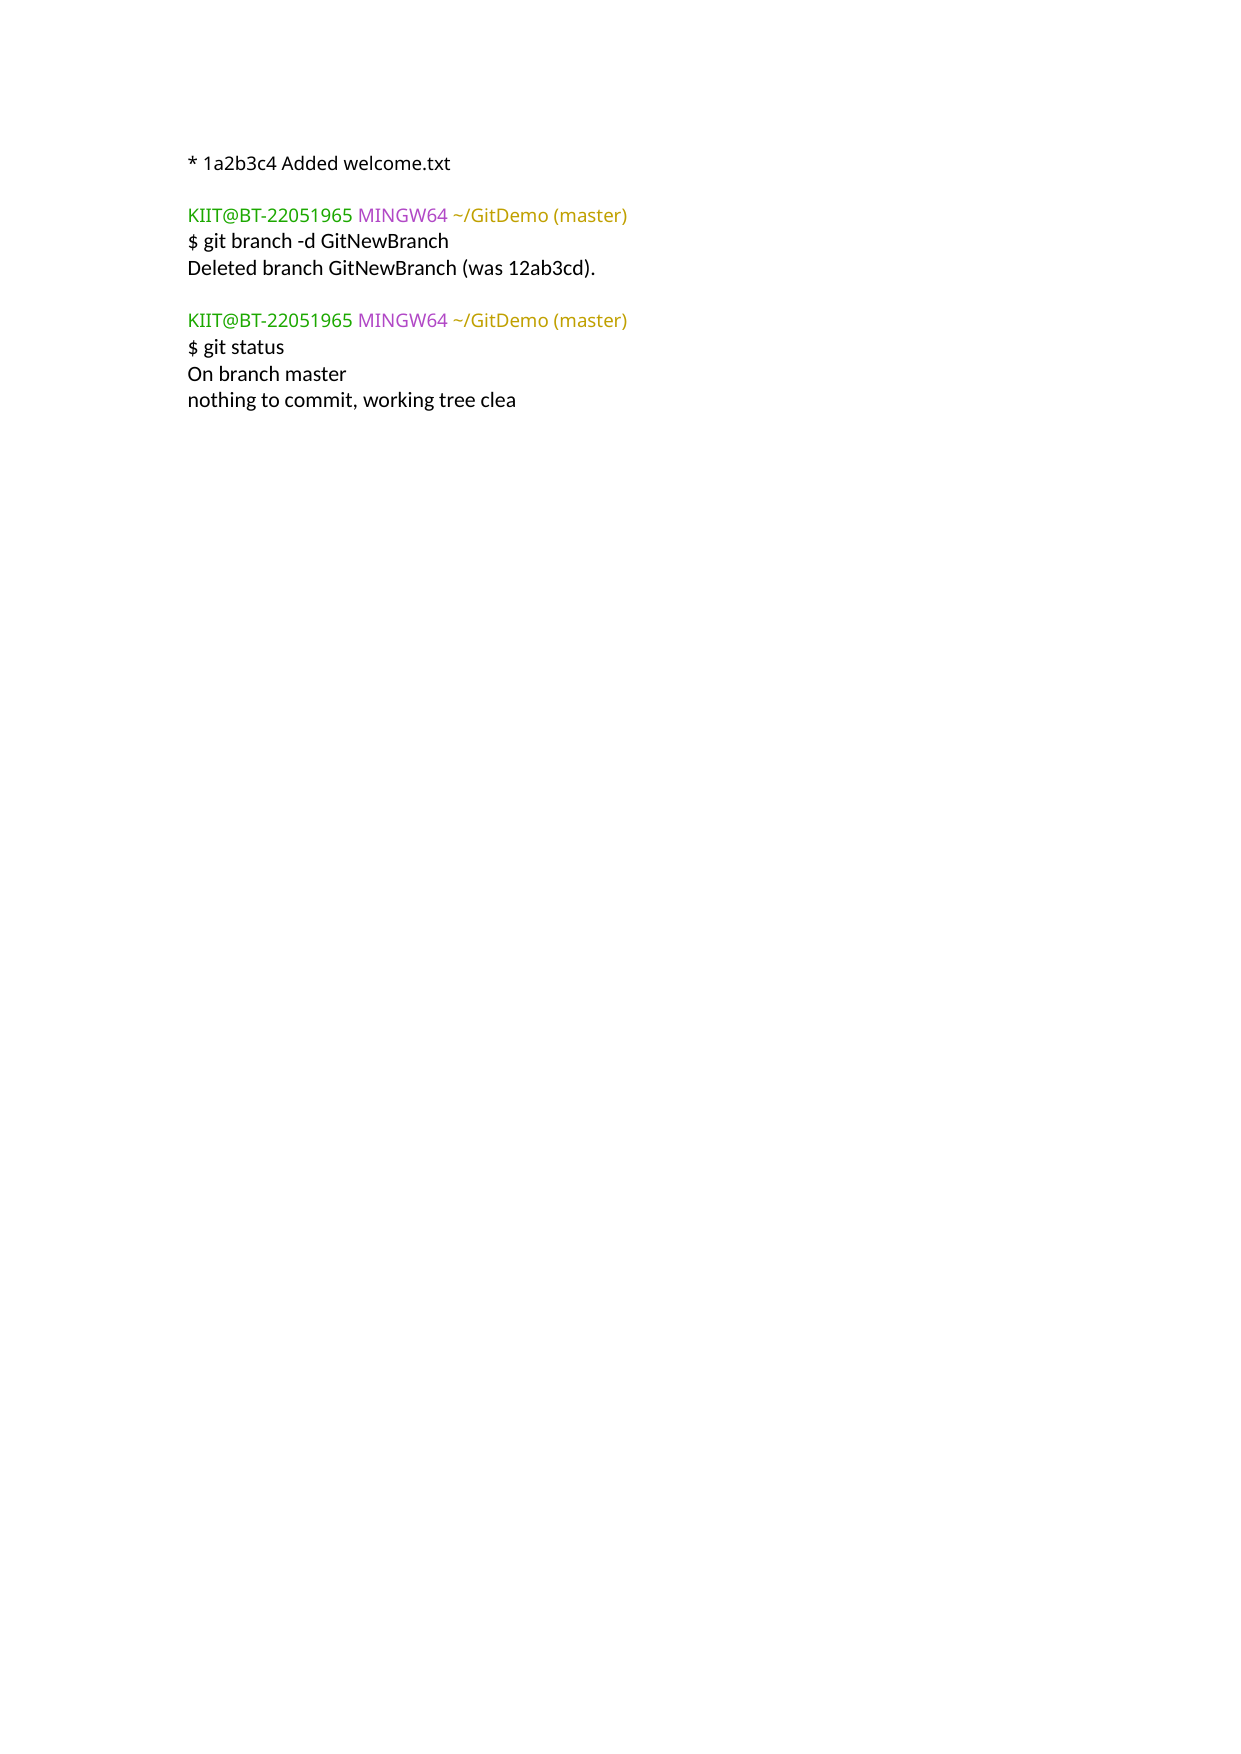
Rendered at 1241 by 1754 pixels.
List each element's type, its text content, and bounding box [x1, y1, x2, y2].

text nothing to commit, working tree clea [187, 387, 1053, 413]
text $ git branch -d GitNewBranch [187, 228, 1053, 254]
text $ git status [187, 333, 1053, 360]
text On branch master [187, 360, 1053, 387]
text KIIT@BT-22051965 MINGW64 ~/GitDemo (master) [187, 308, 1053, 333]
text * 1a2b3c4 Added welcome.txt [187, 150, 1053, 176]
text Deleted branch GitNewBranch (was 12ab3cd). [187, 254, 1053, 281]
text KIIT@BT-22051965 MINGW64 ~/GitDemo (master) [187, 202, 1053, 228]
